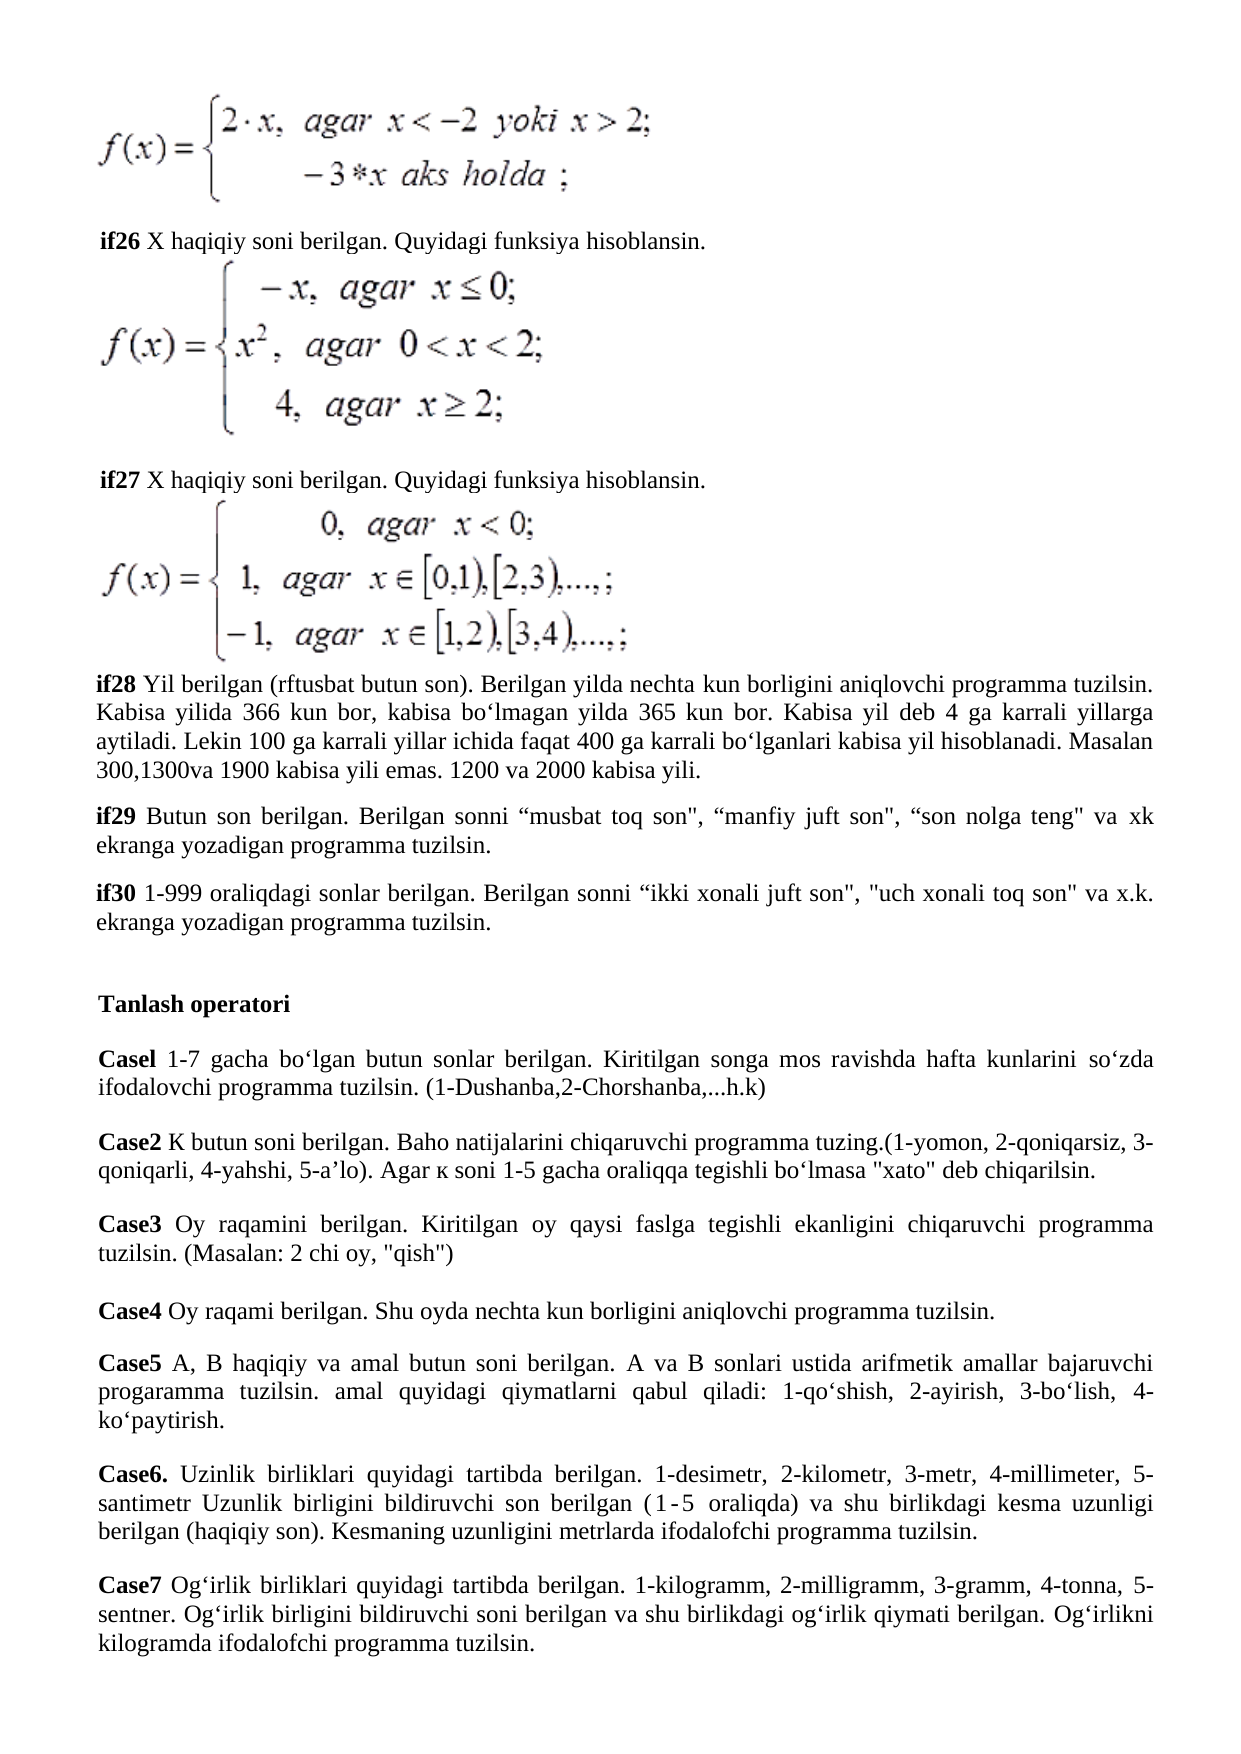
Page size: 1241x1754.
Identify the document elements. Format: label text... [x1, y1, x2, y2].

text if29 Butun son berilgan. Berilgan sonni “musbat toq son", “manfiy juft son", “son nolga teng" va xk ekranga yozadigan programma tuzilsin. [96, 801, 1154, 859]
text Case6. Uzinlik birliklari quyidagi tartibda berilgan. 1-desimetr, 2-kilometr, 3-metr, 4-millimeter, 5- santimetr Uzunlik birligini bildiruvchi son berilgan (1-5 oraliqda) va shu birlikdagi kesma uzunligi berilgan (haqiqiy son). Kesmaning uzunligini metrlarda ifodalofchi programma tuzilsin. [98, 1459, 1154, 1545]
text Case7 Og‘irlik birliklari quyidagi tartibda berilgan. 1-kilogramm, 2-milligramm, 3-gramm, 4-tonna, 5- sentner. Og‘irlik birligini bildiruvchi soni berilgan va shu birlikdagi og‘irlik qiymati berilgan. Og‘irlikni kilogramda ifodalofchi programma tuzilsin. [98, 1570, 1154, 1656]
text Case2 К butun soni berilgan. Baho natijalarini chiqaruvchi programma tuzing.(1-yomon, 2-qoniqarsiz, 3-qoniqarli, 4-yahshi, 5-a’lo). Agar к soni 1-5 gacha oraliqqa tegishli bo‘lmasa "xato" deb chiqarilsin. [98, 1127, 1154, 1184]
text Case4 Oy raqami berilgan. Shu oyda nechta kun borligini aniqlovchi programma tuzilsin. [98, 1296, 1156, 1325]
picture [99, 493, 768, 667]
text if26 X haqiqiy soni berilgan. Quyidagi funksiya hisoblansin. [100, 226, 1156, 255]
picture [95, 88, 718, 225]
text Casel 1-7 gacha bo‘lgan butun sonlar berilgan. Kiritilgan songa mos ravishda hafta kunlarini so‘zda ifodalovchi programma tuzilsin. (1-Dushanba,2-Chorshanba,...h.k) [98, 1044, 1154, 1101]
text if27 X haqiqiy soni berilgan. Quyidagi funksiya hisoblansin. [100, 465, 1156, 493]
text Case3 Oy raqamini berilgan. Kiritilgan oy qaysi faslga tegishli ekanligini chiqaruvchi programma tuzilsin. (Masalan: 2 chi oy, "qish") [98, 1209, 1154, 1267]
picture [95, 254, 796, 448]
text if30 1-999 oraliqdagi sonlar berilgan. Berilgan sonni “ikki xonali juft son", "uch xonali toq son" va x.k. ekranga yozadigan programma tuzilsin. [96, 878, 1154, 935]
text if28 Yil berilgan (rftusbat butun son). Berilgan yilda nechta kun borligini aniqlovchi programma tuzilsin. Kabisa yilida 366 kun bor, kabisa bo‘lmagan yilda 365 kun bor. Kabisa yil deb 4 ga karrali yillarga aytiladi. Lekin 100 ga karrali yillar ichida faqat 400 ga karrali bo‘lganlari kabisa yil hisoblanadi. Masalan 300,1300va 1900 kabisa yili emas. 1200 va 2000 kabisa yili. [96, 669, 1154, 784]
text Tanlash operatori [98, 989, 1154, 1018]
text Case5 A, В haqiqiy va amal butun soni berilgan. A va В sonlari ustida arifmetik amallar bajaruvchi progaramma tuzilsin. amal quyidagi qiymatlarni qabul qiladi: 1-qo‘shish, 2-ayirish, 3-bo‘lish, 4- ko‘paytirish. [98, 1348, 1154, 1434]
